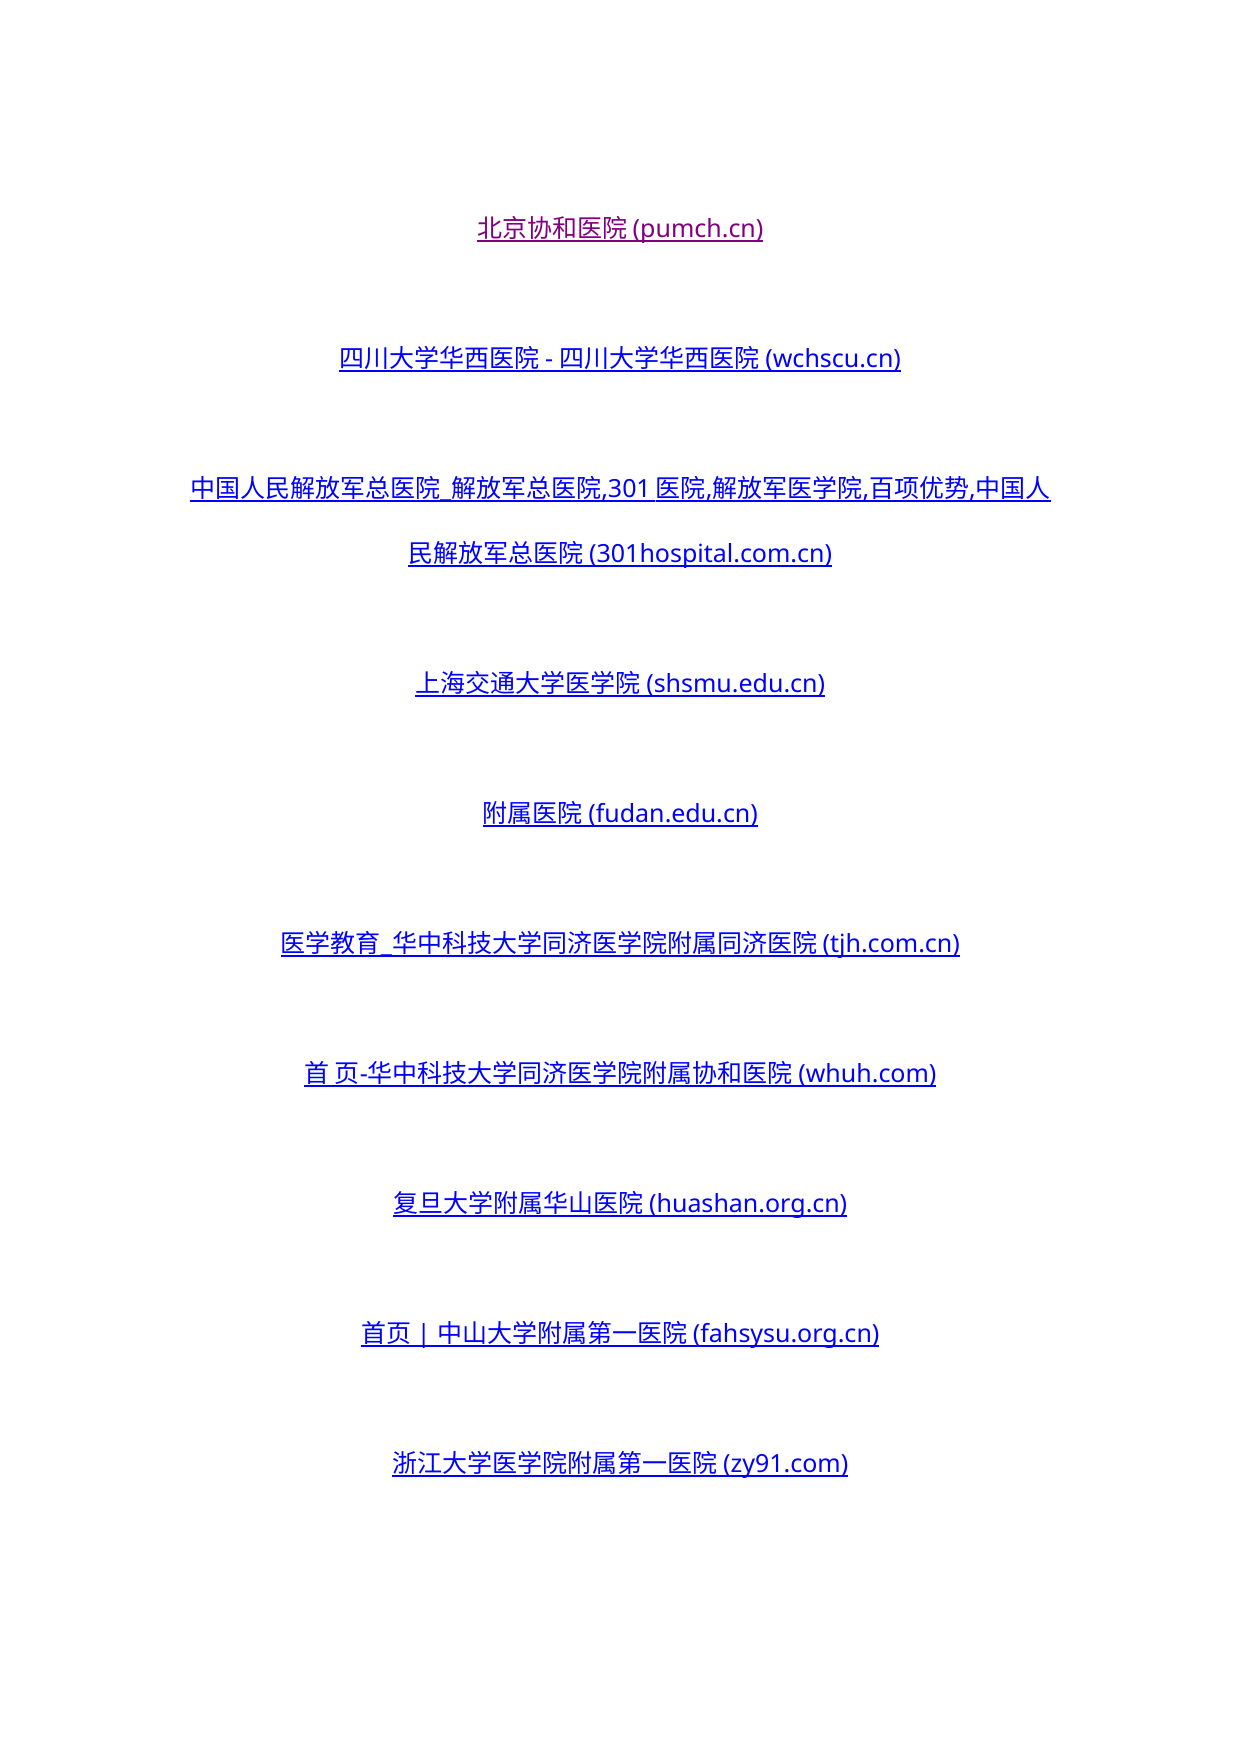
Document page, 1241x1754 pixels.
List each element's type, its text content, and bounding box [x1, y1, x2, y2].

text 首页 | 中山大学附属第一医院 (fahsysu.org.cn) [187, 1299, 1053, 1364]
text 医学教育_华中科技大学同济医学院附属同济医院 (tjh.com.cn) [187, 909, 1053, 974]
text 首 页-华中科技大学同济医学院附属协和医院 (whuh.com) [187, 1039, 1053, 1104]
text 附属医院 (fudan.edu.cn) [187, 779, 1053, 844]
text 四川大学华西医院 - 四川大学华西医院 (wchscu.cn) [187, 324, 1053, 389]
text 浙江大学医学院附属第一医院 (zy91.com) [187, 1429, 1053, 1494]
text 上海交通大学医学院 (shsmu.edu.cn) [187, 649, 1053, 714]
text 北京协和医院 (pumch.cn) [187, 194, 1053, 259]
text 复旦大学附属华山医院 (huashan.org.cn) [187, 1169, 1053, 1234]
text 中国人民解放军总医院_解放军总医院,301医院,解放军医学院,百项优势,中国人民解放军总医院 (301hospital.com.cn) [187, 454, 1053, 584]
